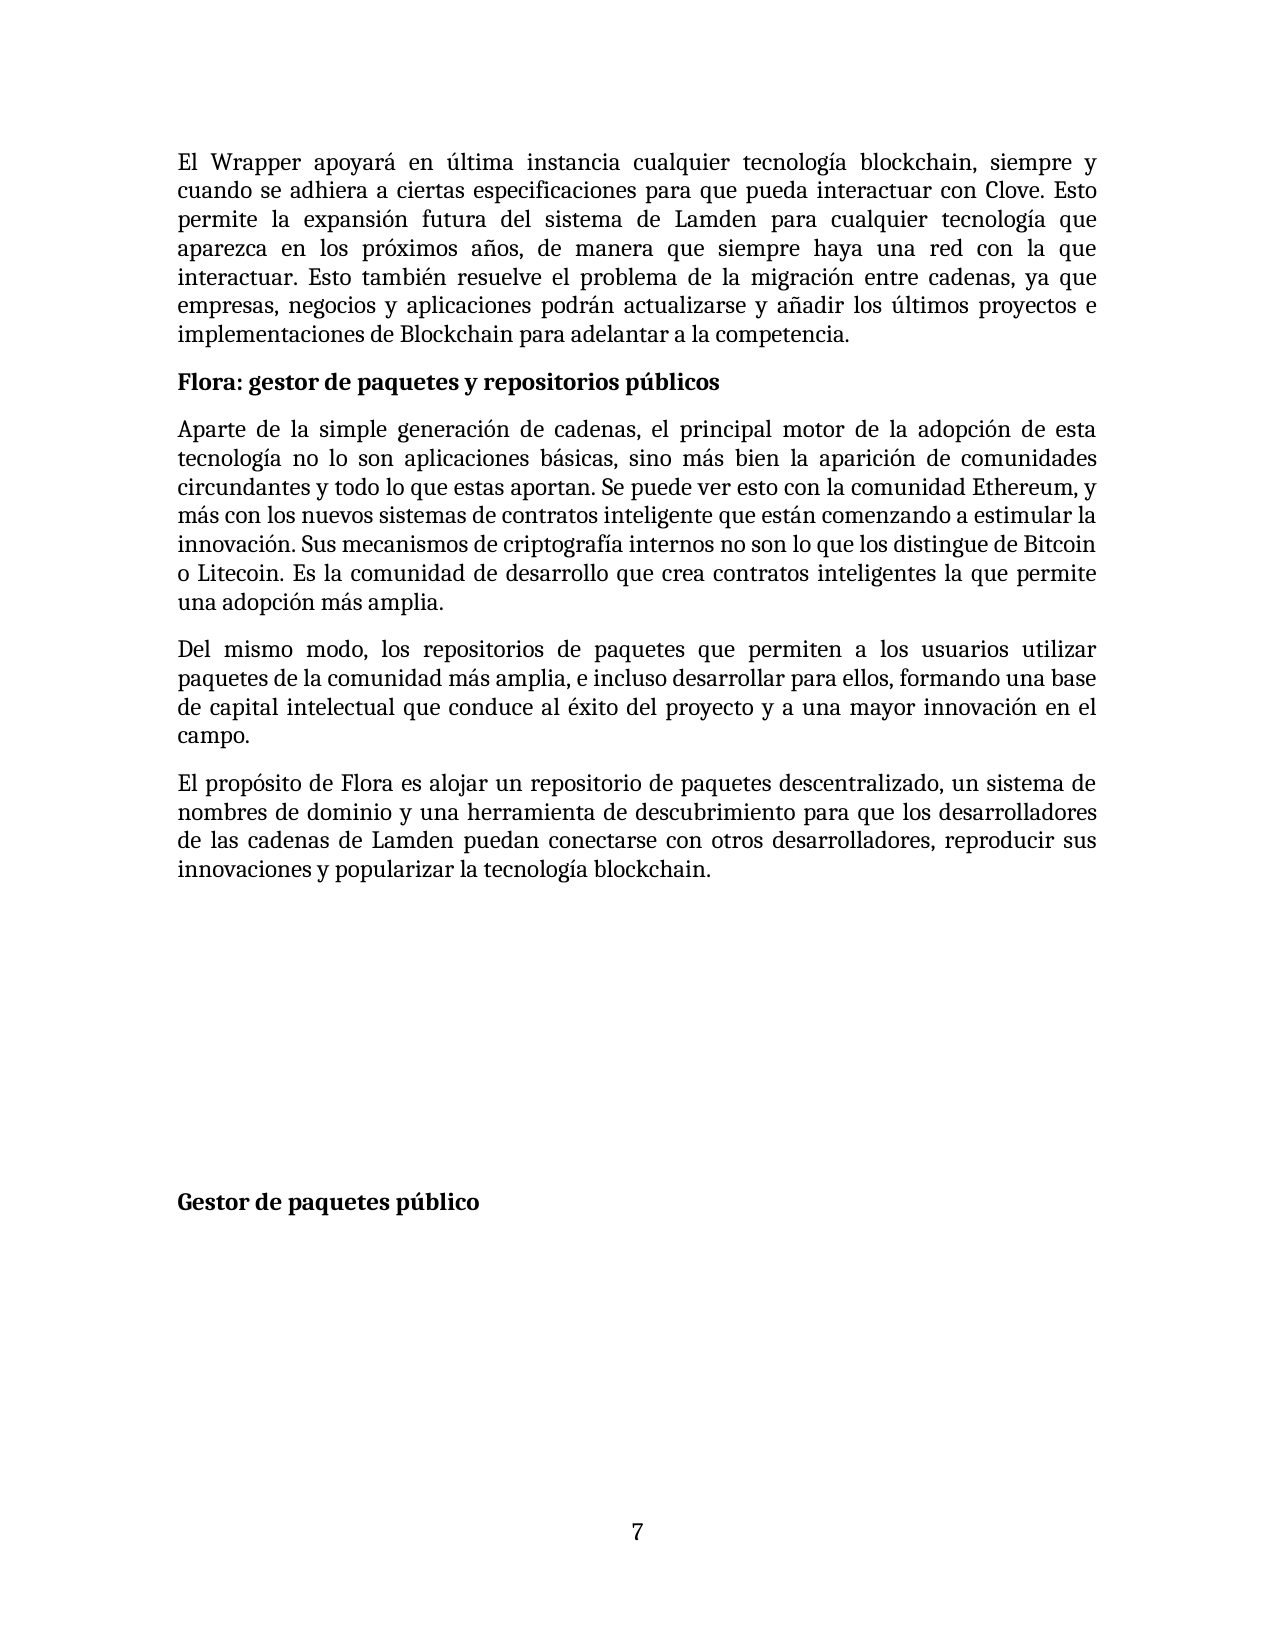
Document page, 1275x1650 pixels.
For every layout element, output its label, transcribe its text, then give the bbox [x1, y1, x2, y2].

text Gestor de paquetes público [177, 1188, 1098, 1216]
text El propósito de Flora es alojar un repositorio de paquetes descentralizado, un sistema de nombres de dominio y una herramienta de descubrimiento para que los desarrolladores de las cadenas de Lamden puedan conectarse con otros desarrolladores, reproducir sus innovaciones y popularizar la tecnología blockchain. [177, 769, 1098, 884]
text Del mismo modo, los repositorios de paquetes que permiten a los usuarios utilizar paquetes de la comunidad más amplia, e incluso desarrollar para ellos, formando una base de capital intelectual que conduce al éxito del proyecto y a una mayor innovación en el campo. [177, 635, 1098, 750]
text El Wrapper apoyará en última instancia cualquier tecnología blockchain, siempre y cuando se adhiera a ciertas especificaciones para que pueda interactuar con Clove. Esto permite la expansión futura del sistema de Lamden para cualquier tecnología que aparezca en los próximos años, de manera que siempre haya una red con la que interactuar. Esto también resuelve el problema de la migración entre cadenas, ya que empresas, negocios y aplicaciones podrán actualizarse y añadir los últimos proyectos e implementaciones de Blockchain para adelantar a la competencia. [177, 148, 1098, 349]
text Flora: gestor de paquetes y repositorios públicos [177, 368, 1098, 396]
text Aparte de la simple generación de cadenas, el principal motor de la adopción de esta tecnología no lo son aplicaciones básicas, sino más bien la aparición de comunidades circundantes y todo lo que estas aportan. Se puede ver esto con la comunidad Ethereum, y más con los nuevos sistemas de contratos inteligente que están comenzando a estimular la innovación. Sus mecanismos de criptografía internos no son lo que los distingue de Bitcoin o Litecoin. Es la comunidad de desarrollo que crea contratos inteligentes la que permite una adopción más amplia. [177, 415, 1098, 616]
